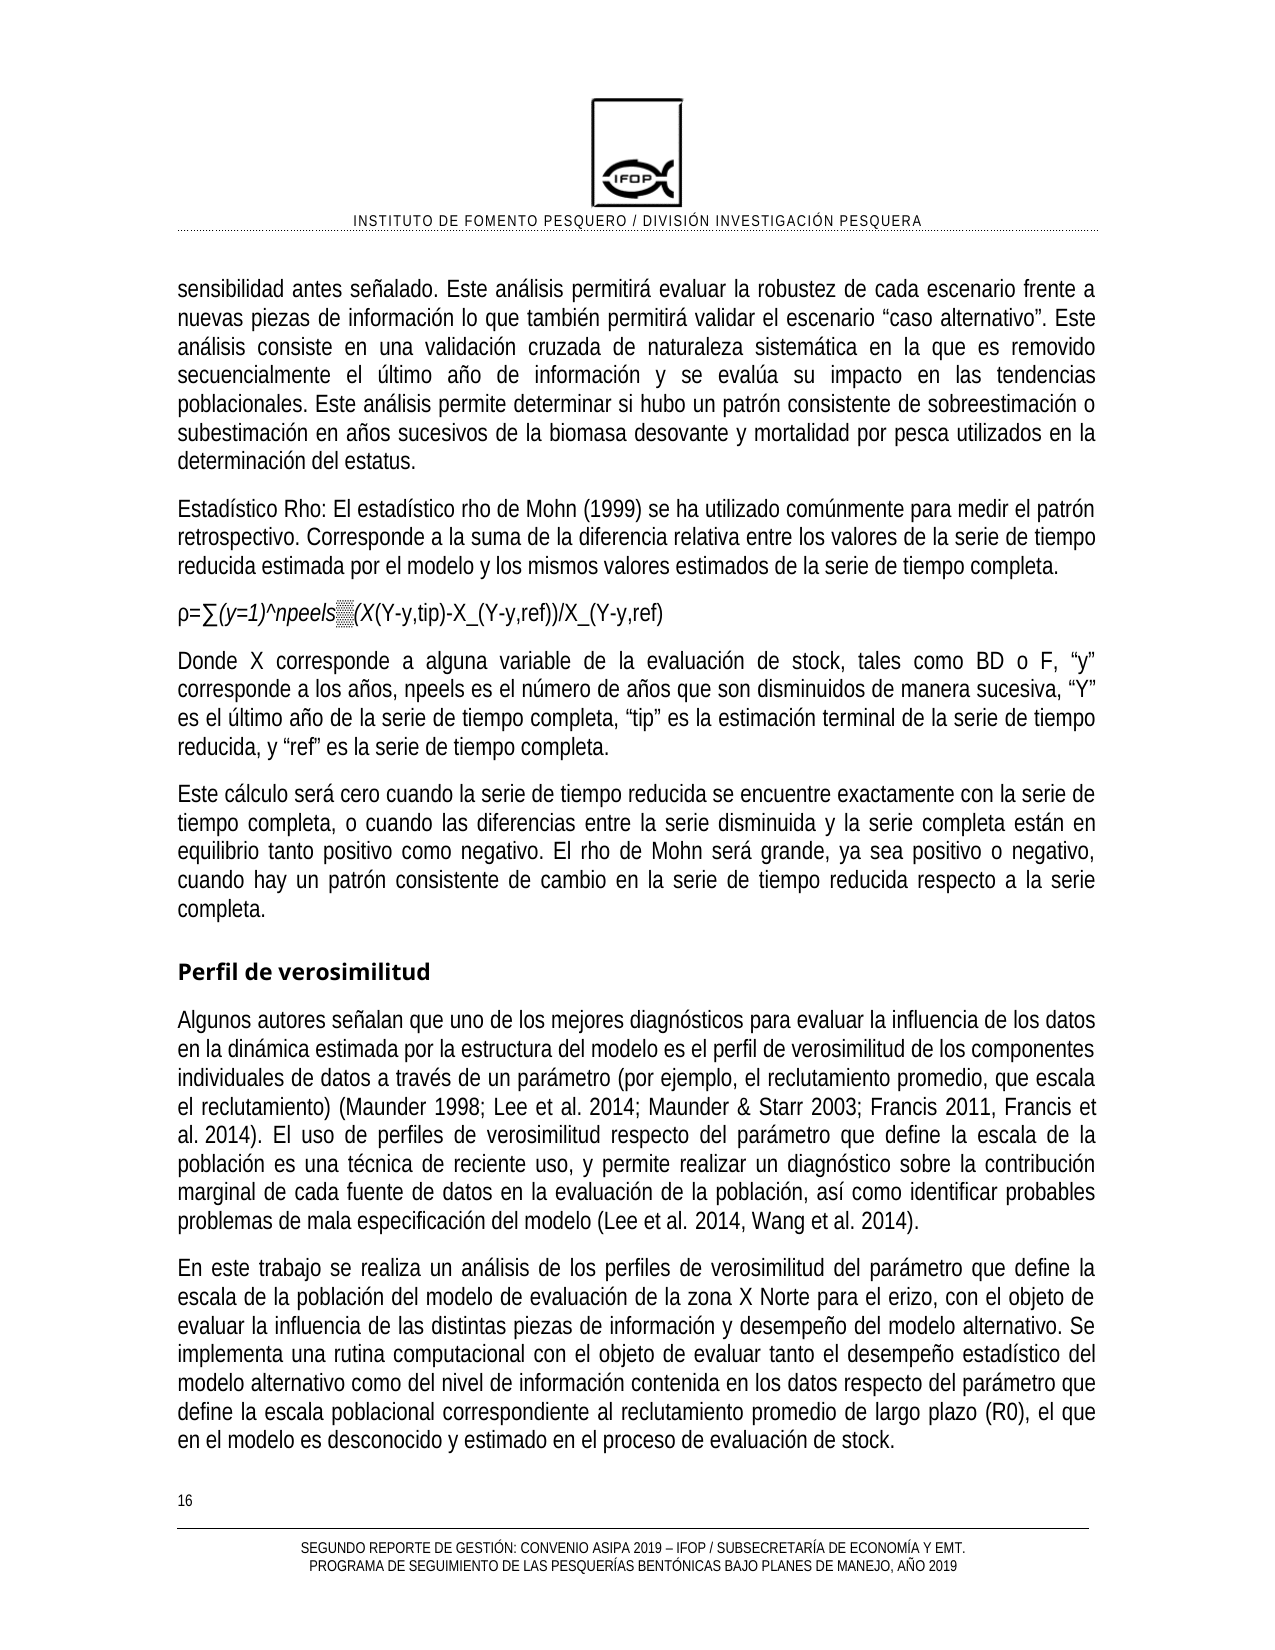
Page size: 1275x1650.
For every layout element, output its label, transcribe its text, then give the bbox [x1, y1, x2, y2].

text En este trabajo se realiza un análisis de los perfiles de verosimilitud del parámetro que define la escala de la población del modelo de evaluación de la zona X Norte para el erizo, con el objeto de evaluar la influencia de las distintas piezas de información y desempeño del modelo alternativo. Se implementa una rutina computacional con el objeto de evaluar tanto el desempeño estadístico del modelo alternativo como del nivel de información contenida en los datos respecto del parámetro que define la escala poblacional correspondiente al reclutamiento promedio de largo plazo (R0), el que en el modelo es desconocido y estimado en el proceso de evaluación de stock. [177, 1253, 1098, 1454]
picture [590, 97, 685, 212]
text Estadístico Rho: El estadístico rho de Mohn (1999) se ha utilizado comúnmente para medir el patrón retrospectivo. Corresponde a la suma de la diferencia relativa entre los valores de la serie de tiempo reducida estimada por el modelo y los mismos valores estimados de la serie de tiempo completa. [177, 493, 1098, 579]
text Este cálculo será cero cuando la serie de tiempo reducida se encuentre exactamente con la serie de tiempo completa, o cuando las diferencias entre la serie disminuida y la serie completa están en equilibrio tanto positivo como negativo. El rho de Mohn será grande, ya sea positivo o negativo, cuando hay un patrón consistente de cambio en la serie de tiempo reducida respecto a la serie completa. [177, 779, 1098, 922]
text ρ=∑(y=1)^npeels▒(X(Y-y,tip)-X_(Y-y,ref))/X_(Y-y,ref) [177, 598, 1098, 627]
subtitle Perfil de verosimilitud [177, 956, 1098, 987]
text Algunos autores señalan que uno de los mejores diagnósticos para evaluar la influencia de los datos en la dinámica estimada por la estructura del modelo es el perfil de verosimilitud de los componentes individuales de datos a través de un parámetro (por ejemplo, el reclutamiento promedio, que escala el reclutamiento) (Maunder 1998; Lee et al. 2014; Maunder & Starr 2003; Francis 2011, Francis et al. 2014). El uso de perfiles de verosimilitud respecto del parámetro que define la escala de la población es una técnica de reciente uso, y permite realizar un diagnóstico sobre la contribución marginal de cada fuente de datos en la evaluación de la población, así como identificar probables problemas de mala especificación del modelo (Lee et al. 2014, Wang et al. 2014). [177, 1006, 1098, 1235]
text Donde X corresponde a alguna variable de la evaluación de stock, tales como BD o F, “y” corresponde a los años, npeels es el número de años que son disminuidos de manera sucesiva, “Y” es el último año de la serie de tiempo completa, “tip” es la estimación terminal de la serie de tiempo reducida, y “ref” es la serie de tiempo completa. [177, 646, 1098, 760]
